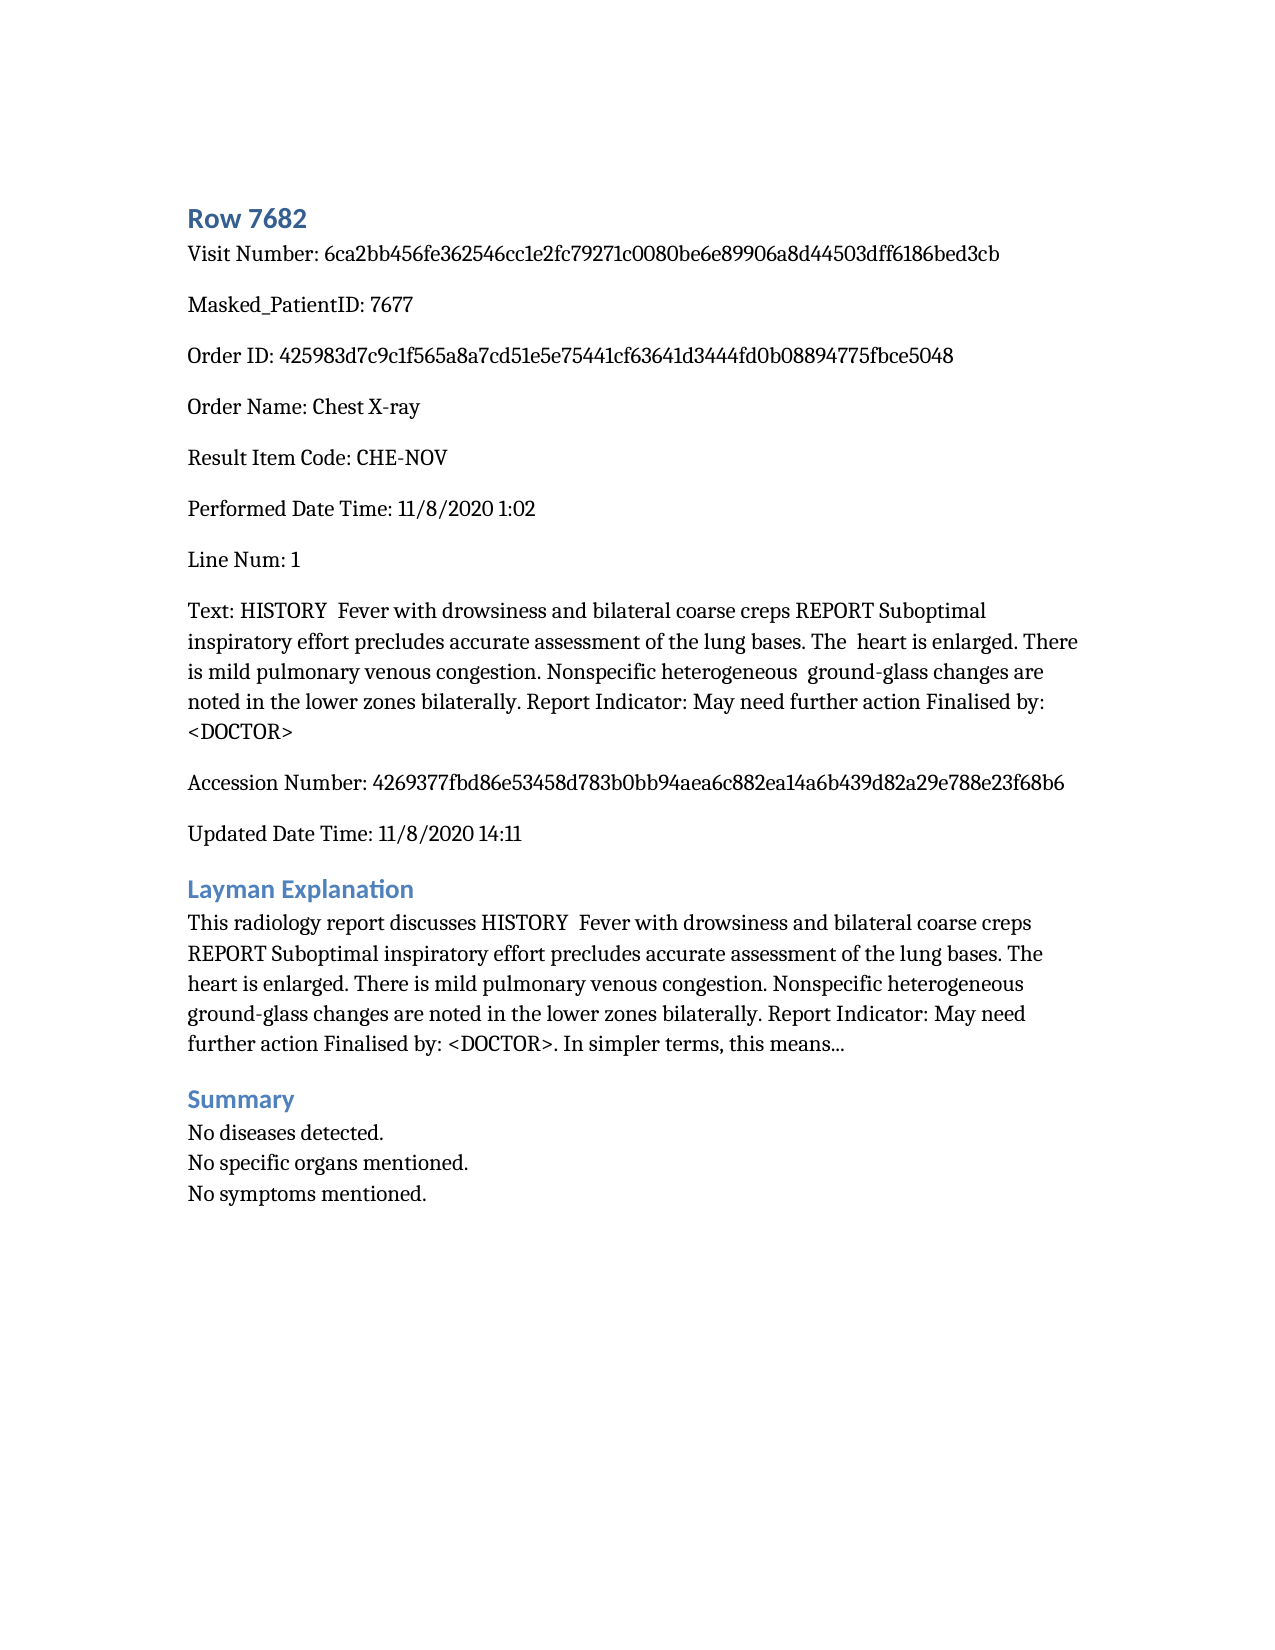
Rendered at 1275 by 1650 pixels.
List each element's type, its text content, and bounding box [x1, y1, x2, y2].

subtitle Summary [187, 1082, 1087, 1115]
text This radiology report discusses HISTORY Fever with drowsiness and bilateral coarse creps REPORT Suboptimal inspiratory effort precludes accurate assessment of the lung bases. The heart is enlarged. There is mild pulmonary venous congestion. Nonspecific heterogeneous ground-glass changes are noted in the lower zones bilaterally. Report Indicator: May need further action Finalised by: <DOCTOR>. In simpler terms, this means... [187, 910, 1087, 1057]
text Line Num: 1 [187, 547, 1087, 573]
text Updated Date Time: 11/8/2020 14:11 [187, 821, 1087, 847]
text Order Name: Chest X-ray [187, 394, 1087, 420]
text Accession Number: 4269377fbd86e53458d783b0bb94aea6c882ea14a6b439d82a29e788e23f68b6 [187, 770, 1087, 796]
text Masked_PatientID: 7677 [187, 292, 1087, 318]
subtitle Layman Explanation [187, 872, 1087, 905]
text Order ID: 425983d7c9c1f565a8a7cd51e5e75441cf63641d3444fd0b08894775fbce5048 [187, 343, 1087, 369]
text Performed Date Time: 11/8/2020 1:02 [187, 496, 1087, 522]
text Text: HISTORY Fever with drowsiness and bilateral coarse creps REPORT Suboptimal inspiratory effort precludes accurate assessment of the lung bases. The heart is enlarged. There is mild pulmonary venous congestion. Nonspecific heterogeneous ground-glass changes are noted in the lower zones bilaterally. Report Indicator: May need further action Finalised by: <DOCTOR> [187, 598, 1087, 745]
text Visit Number: 6ca2bb456fe362546cc1e2fc79271c0080be6e89906a8d44503dff6186bed3cb [187, 241, 1087, 267]
subtitle Row 7682 [187, 200, 1087, 236]
text No diseases detected. No specific organs mentioned. No symptoms mentioned. [187, 1120, 1087, 1207]
text Result Item Code: CHE-NOV [187, 445, 1087, 471]
